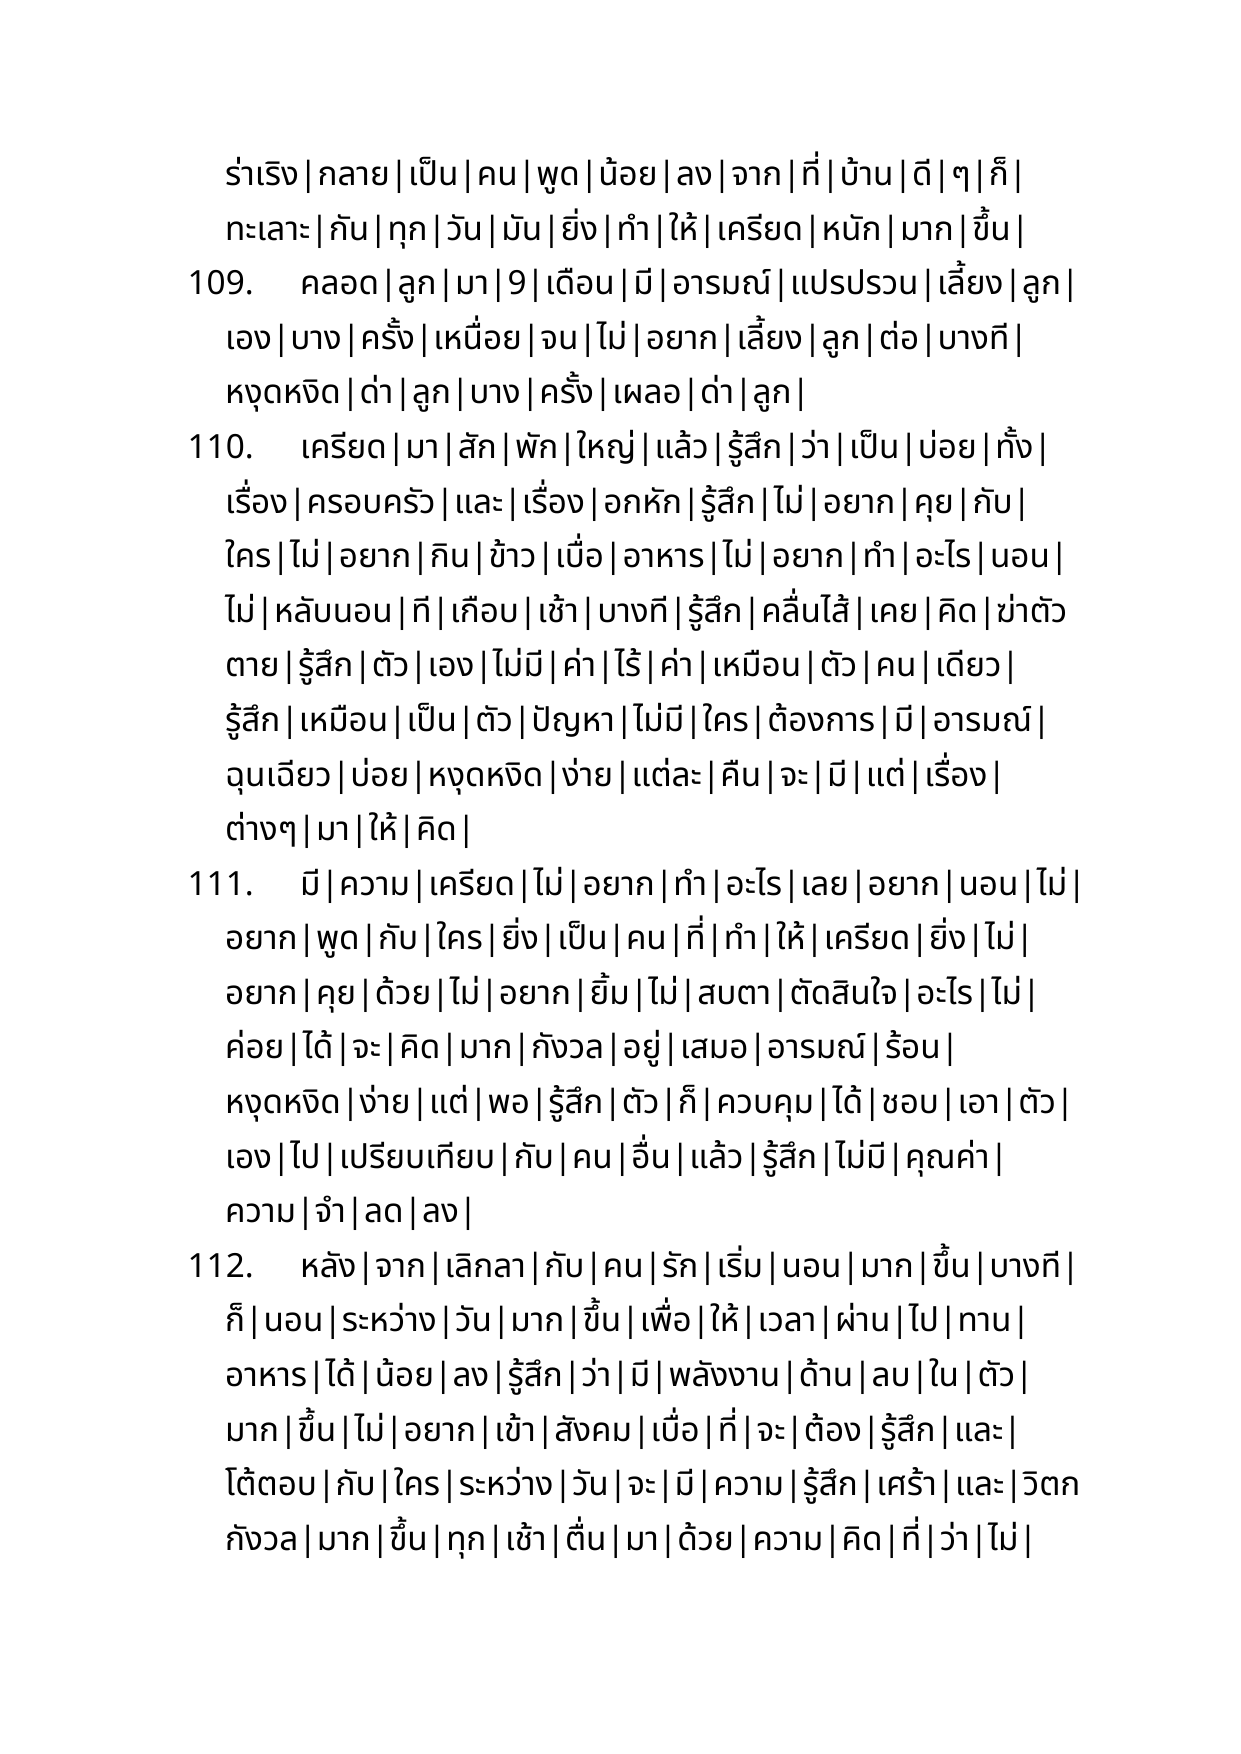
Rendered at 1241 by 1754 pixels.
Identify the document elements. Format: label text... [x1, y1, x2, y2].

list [187, 150, 1090, 255]
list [187, 1242, 1090, 1565]
list เครียด|มา|สัก|พัก|ใหญ่|แล้ว|รู้สึก|ว่า|เป็น|บ่อย|ทั้ง|เรื่อง|ครอบครัว|และ|เรื่อง|อกหัก|รู้สึก|ไม่|อยาก|คุย|กับ|ใคร|ไม่|อยาก|กิน|ข้าว|เบื่อ|อาหาร|ไม่|อยาก|ทำ|อะไร|นอน|ไม่|หลับนอน|ที|เกือบ|เช้า|บางที|รู้สึก|คลื่นไส้|เคย|คิด|ฆ่าตัวตาย|รู้สึก|ตัว|เอง|ไม่มี|ค่า|ไร้|ค่า|เหมือน|ตัว|คน|เดียว|รู้สึก|เหมือน|เป็น|ตัว|ปัญหา|ไม่มี|ใคร|ต้องการ|มี|อารมณ์|ฉุนเฉียว|บ่อย|หงุดหงิด|ง่าย|แต่ละ|คืน|จะ|มี|แต่|เรื่อง|ต่างๆ|มา|ให้|คิด| [187, 423, 1090, 856]
list มี|ความ|เครียด|ไม่|อยาก|ทำ|อะไร|เลย|อยาก|นอน|ไม่|อยาก|พูด|กับ|ใคร|ยิ่ง|เป็น|คน|ที่|ทำ|ให้|เครียด|ยิ่ง|ไม่|อยาก|คุย|ด้วย|ไม่|อยาก|ยิ้ม|ไม่|สบตา|ตัดสินใจ|อะไร|ไม่|ค่อย|ได้|จะ|คิด|มาก|กังวล|อยู่|เสมอ|อารมณ์|ร้อน|หงุดหงิด|ง่าย|แต่|พอ|รู้สึก|ตัว|ก็|ควบคุม|ได้|ชอบ|เอา|ตัว|เอง|ไป|เปรียบเทียบ|กับ|คน|อื่น|แล้ว|รู้สึก|ไม่มี|คุณค่า|ความ|จำ|ลด|ลง| [187, 859, 1090, 1238]
list คลอด|ลูก|มา|9|เดือน|มี|อารมณ์|แปรปรวน|เลี้ยง|ลูก|เอง|บาง|ครั้ง|เหนื่อย|จน|ไม่|อยาก|เลี้ยง|ลูก|ต่อ|บางที|หงุดหงิด|ด่า|ลูก|บาง|ครั้ง|เผลอ|ด่า|ลูก| [187, 259, 1090, 419]
